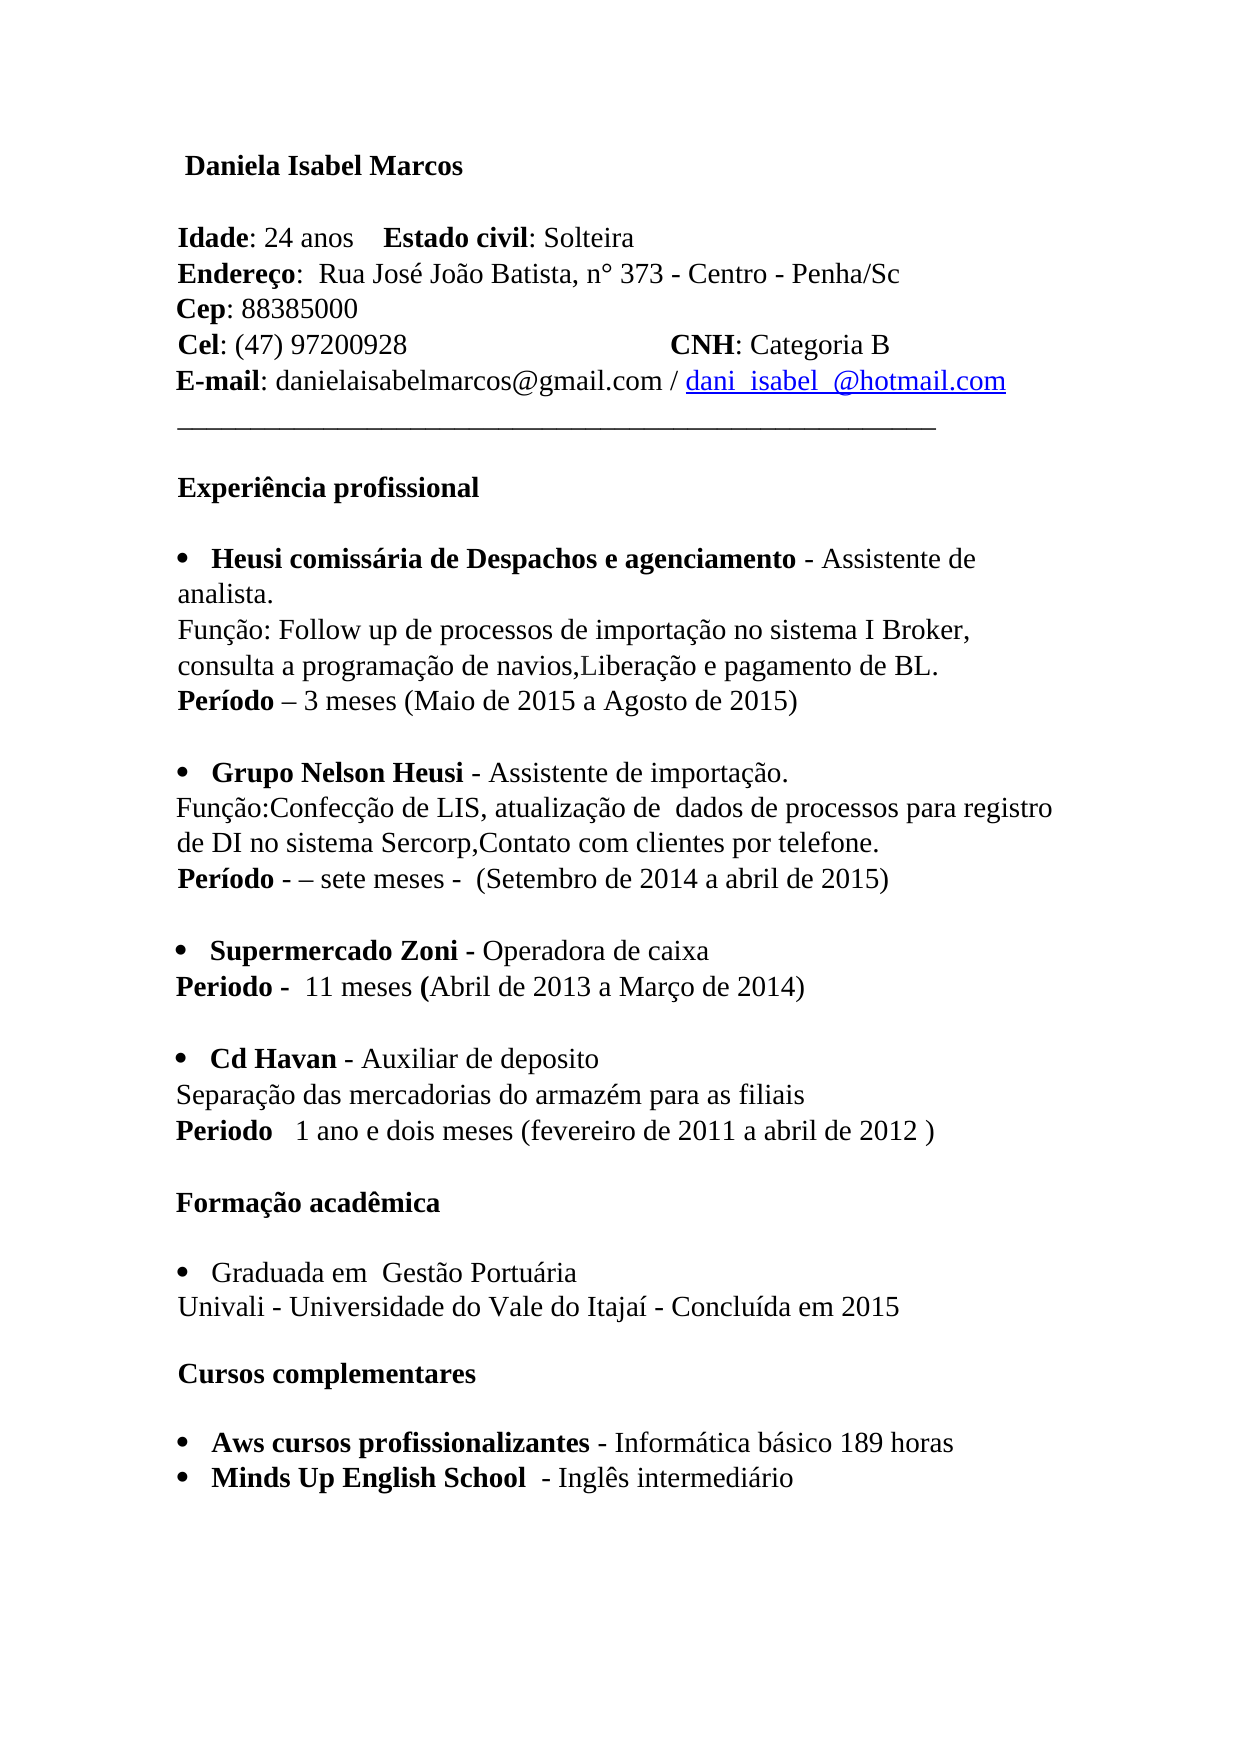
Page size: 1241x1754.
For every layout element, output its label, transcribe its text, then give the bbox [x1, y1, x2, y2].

text Cursos complementares [177, 1357, 1063, 1390]
text Univali - Universidade do Vale do Itajaí - Concluída em 2015 [177, 1289, 1063, 1322]
text Experiência profissional [177, 470, 1063, 503]
text Período – 3 meses (Maio de 2015 a Agosto de 2015) [177, 683, 1063, 717]
text Separação das mercadorias do armazém para as filiais [176, 1077, 1063, 1111]
text ____________________________________________________ [177, 399, 1063, 432]
text Grupo Nelson Heusi - Assistente de importação. [177, 755, 1063, 788]
text Função: Follow up de processos de importação no sistema I Broker, consulta a programação de navios,Liberação e pagamento de BL. [177, 612, 1063, 681]
text Heusi comissária de Despachos e agenciamento - Assistente de analista. [177, 541, 1063, 610]
text Cel: (47) 97200928 CNH: Categoria B [177, 327, 1063, 361]
text Função:Confecção de LIS, atualização de dados de processos para registro de DI no sistema Sercorp,Contato com clientes por telefone. [176, 790, 1063, 858]
text Formação acadêmica [176, 1185, 1063, 1219]
text Idade: 24 anos Estado civil: Solteira [177, 220, 1063, 253]
text Cd Havan - Auxiliar de deposito [176, 1041, 1063, 1075]
text Cep: 88385000 [176, 291, 1063, 325]
text Graduada em Gestão Portuária [177, 1255, 1063, 1289]
text Período - – sete meses - (Setembro de 2014 a abril de 2015) [177, 861, 1063, 894]
text Periodo - 11 meses (Abril de 2013 a Março de 2014) [176, 969, 1063, 1003]
text Endereço: Rua José João Batista, n° 373 - Centro - Penha/Sc [177, 256, 1063, 289]
text Minds Up English School - Inglês intermediário [177, 1460, 1063, 1494]
text Daniela Isabel Marcos [177, 148, 1063, 181]
text E-mail: danielaisabelmarcos@gmail.com / dani_isabel_@hotmail.com [176, 363, 1063, 396]
text Supermercado Zoni - Operadora de caixa [176, 933, 1063, 967]
text Periodo 1 ano e dois meses (fevereiro de 2011 a abril de 2012 ) [176, 1113, 1063, 1147]
text Aws cursos profissionalizantes - Informática básico 189 horas [177, 1426, 1063, 1459]
